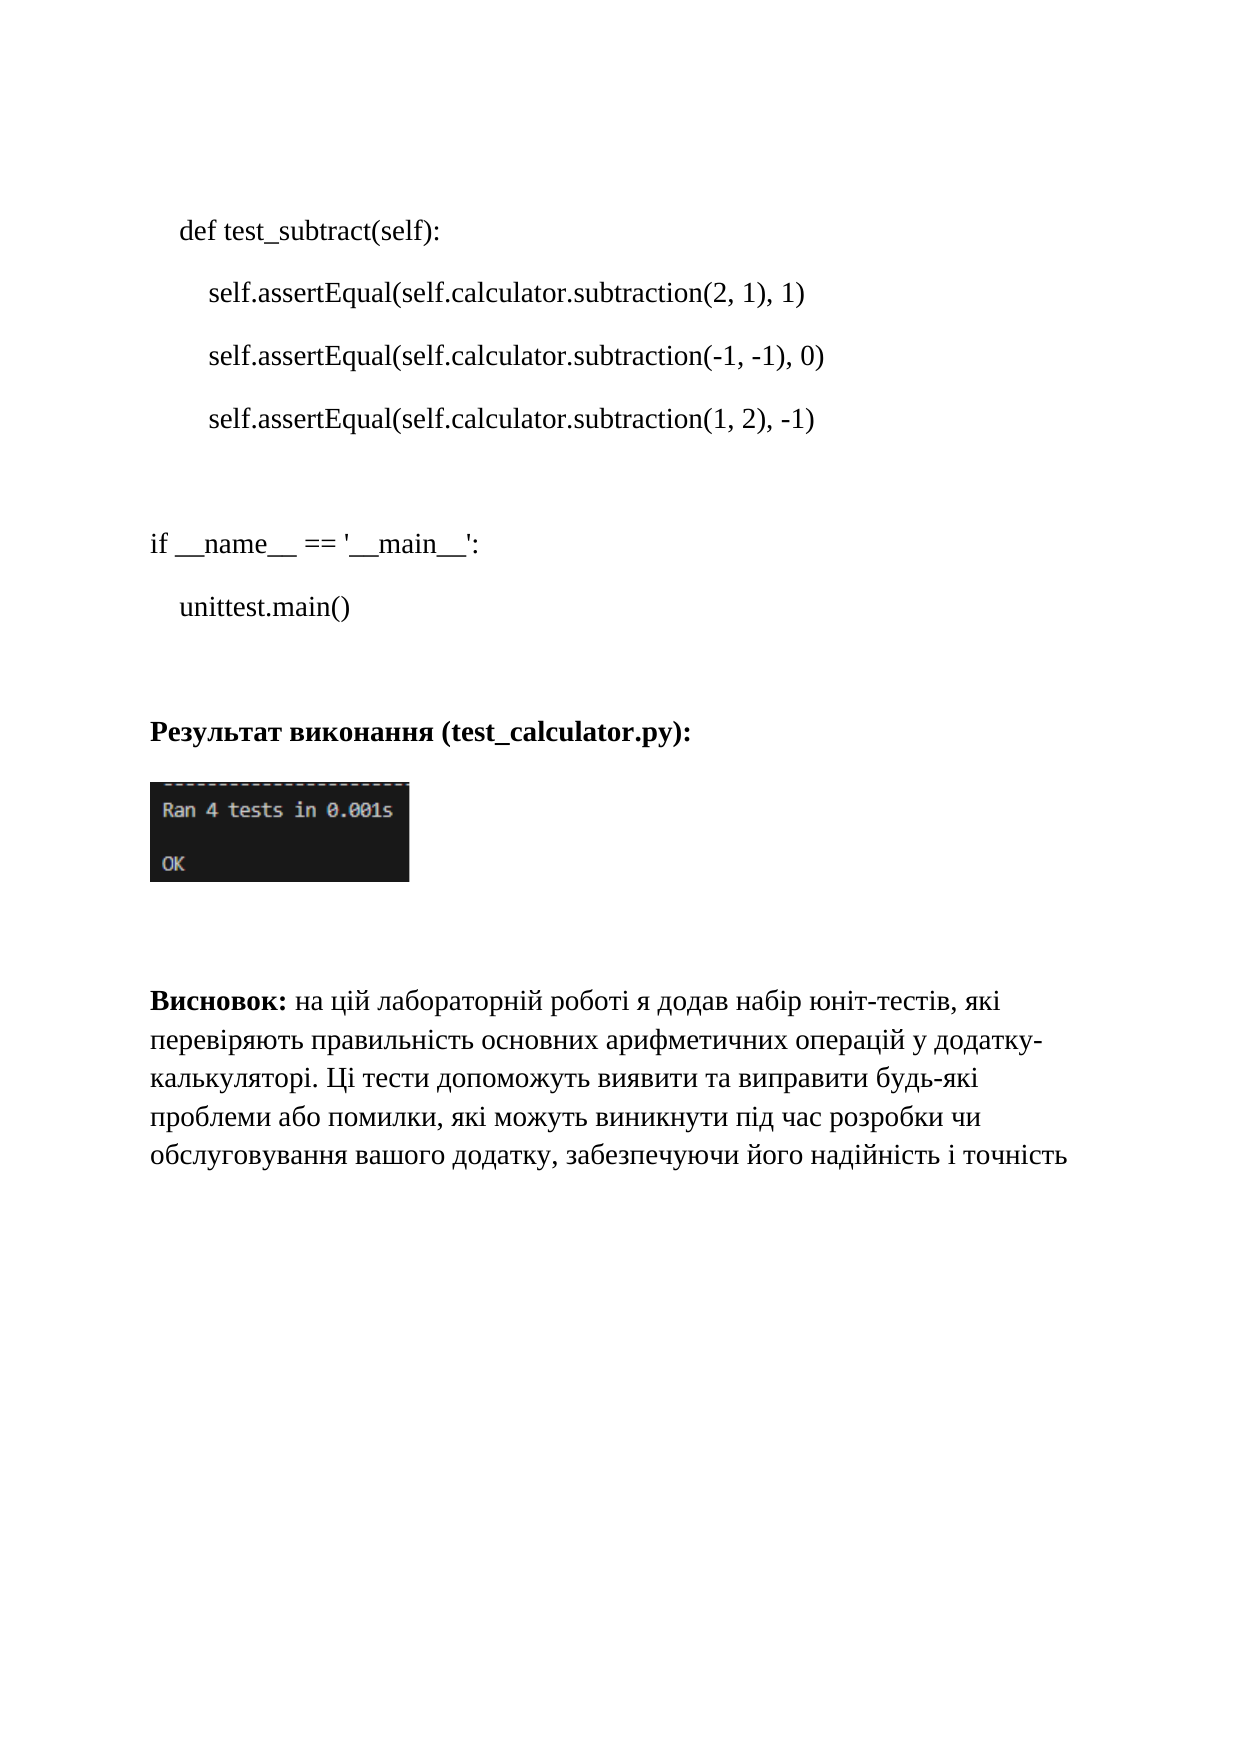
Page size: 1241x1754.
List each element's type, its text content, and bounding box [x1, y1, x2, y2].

text self.assertEqual(self.calculator.subtraction(1, 2), -1) [150, 401, 1090, 434]
text Результат виконання (test_calculator.py): [150, 714, 1090, 748]
text Висновок: на цій лабораторній роботі я додав набір юніт-тестів, які перевіряють правильність основних арифметичних операцій у додатку-калькуляторі. Ці тести допоможуть виявити та виправити будь-які проблеми або помилки, які можуть виникнути під час розробки чи обслуговування вашого додатку, забезпечуючи його надійність і точність [150, 983, 1090, 1171]
text unittest.main() [150, 589, 1090, 622]
text self.assertEqual(self.calculator.subtraction(-1, -1), 0) [150, 338, 1090, 372]
text if __name__ == '__main__': [150, 526, 1090, 560]
picture [150, 782, 410, 882]
text self.assertEqual(self.calculator.subtraction(2, 1), 1) [150, 275, 1090, 309]
text def test_subtract(self): [150, 213, 1090, 246]
